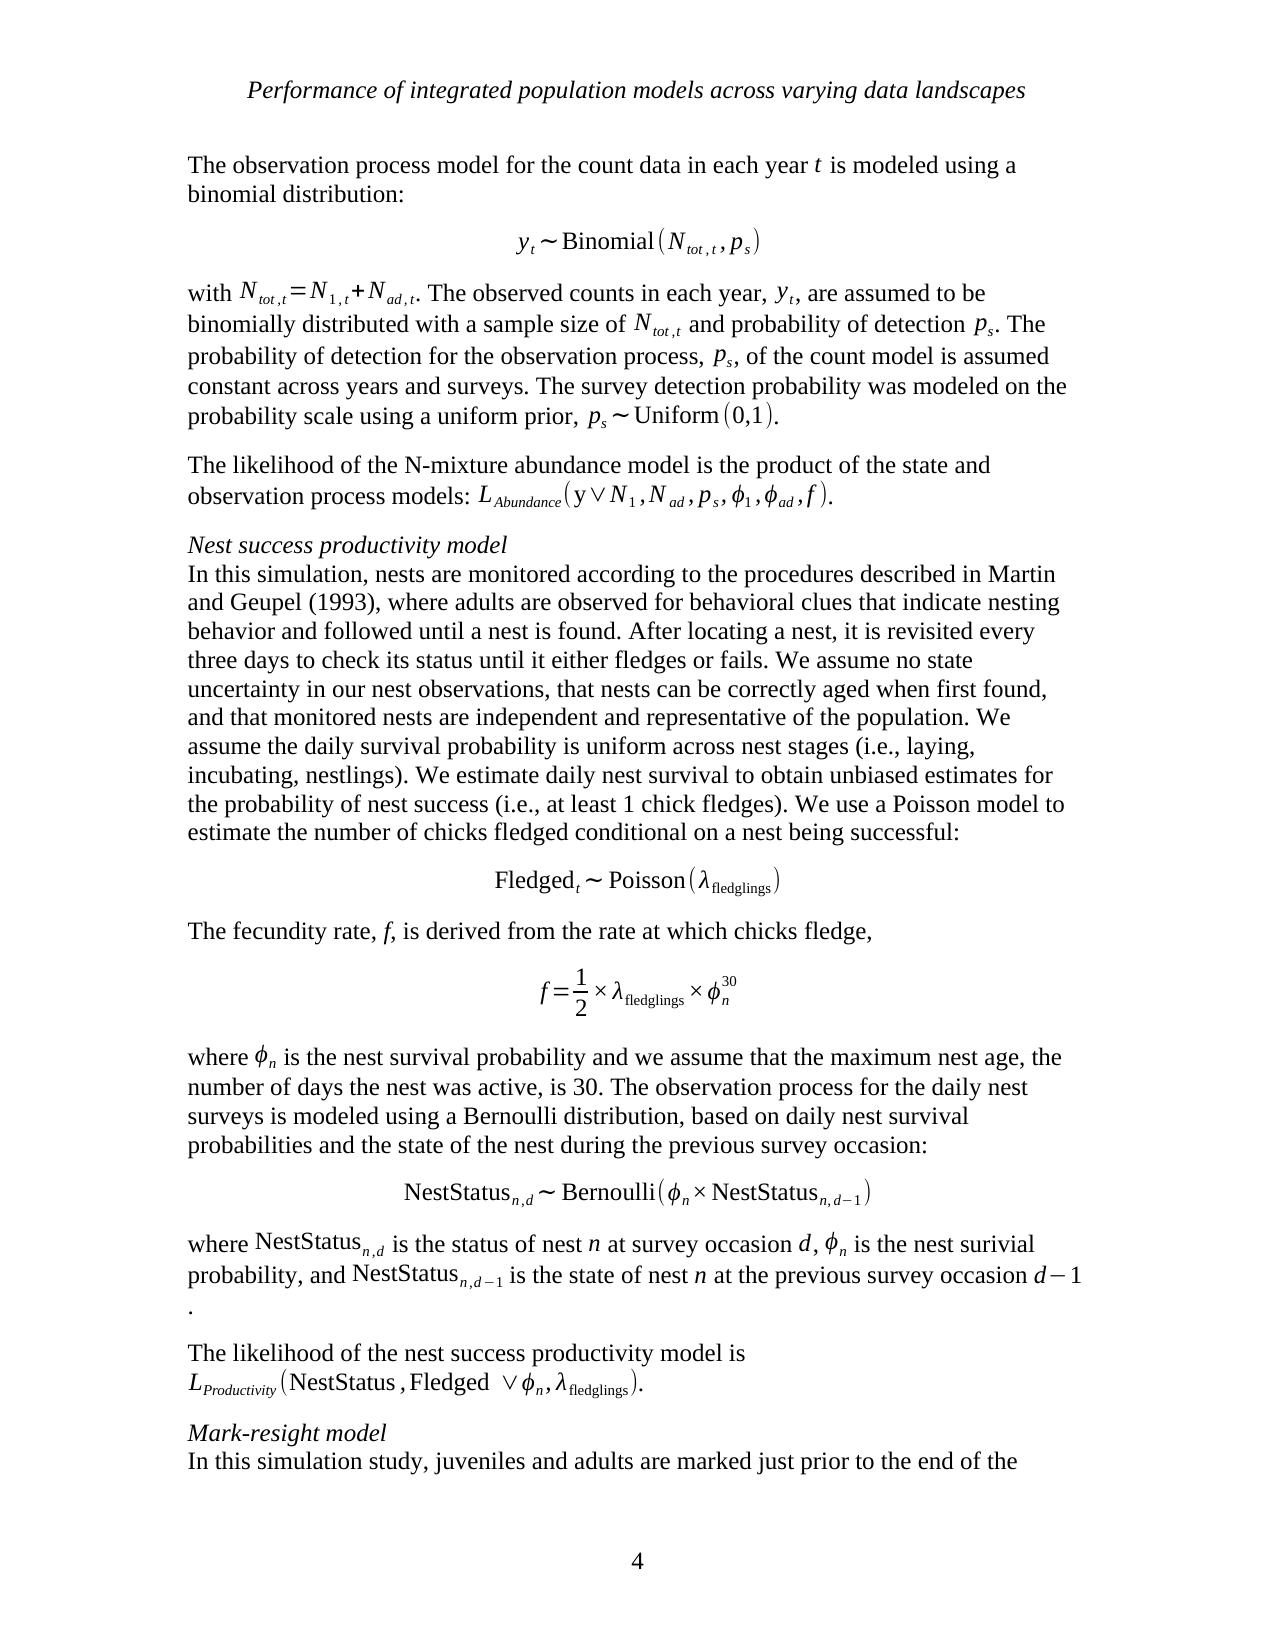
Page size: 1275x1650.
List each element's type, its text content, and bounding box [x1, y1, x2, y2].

text with . The observed counts in each year, , are assumed to be binomially distributed with a sample size of and probability of detection . The probability of detection for the observation process, , of the count model is assumed constant across years and surveys. The survey detection probability was modeled on the probability scale using a uniform prior, . [187, 277, 1087, 432]
text The observation process model for the count data in each year is modeled using a binomial distribution: [187, 150, 1087, 207]
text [187, 1418, 1087, 1475]
text In this simulation, nests are monitored according to the procedures described in Martin and Geupel (1993), where adults are observed for behavioral clues that indicate nesting behavior and followed until a nest is found. After locating a nest, it is revisited every three days to check its status until it either fledges or fails. We assume no state uncertainty in our nest observations, that nests can be correctly aged when first found, and that monitored nests are independent and representative of the population. We assume the daily survival probability is uniform across nest stages (i.e., laying, incubating, nestlings). We estimate daily nest survival to obtain unbiased estimates for the probability of nest success (i.e., at least 1 chick fledges). We use a Poisson model to estimate the number of chicks fledged conditional on a nest being successful: [187, 559, 1087, 846]
text Nest success productivity model [187, 530, 1087, 559]
text The likelihood of the nest success productivity model is . [187, 1338, 1087, 1399]
text The likelihood of the N-mixture abundance model is the product of the state and observation process models: . [187, 451, 1087, 511]
text where is the status of nest at survey occasion , is the nest surivial probability, and is the state of nest at the previous survey occasion . [187, 1228, 1087, 1319]
text where is the nest survival probability and we assume that the maximum nest age, the number of days the nest was active, is 30. The observation process for the daily nest surveys is modeled using a Bernoulli distribution, based on daily nest survival probabilities and the state of the nest during the previous survey occasion: [187, 1041, 1087, 1158]
text The fecundity rate, f, is derived from the rate at which chicks fledge, [187, 916, 1087, 944]
